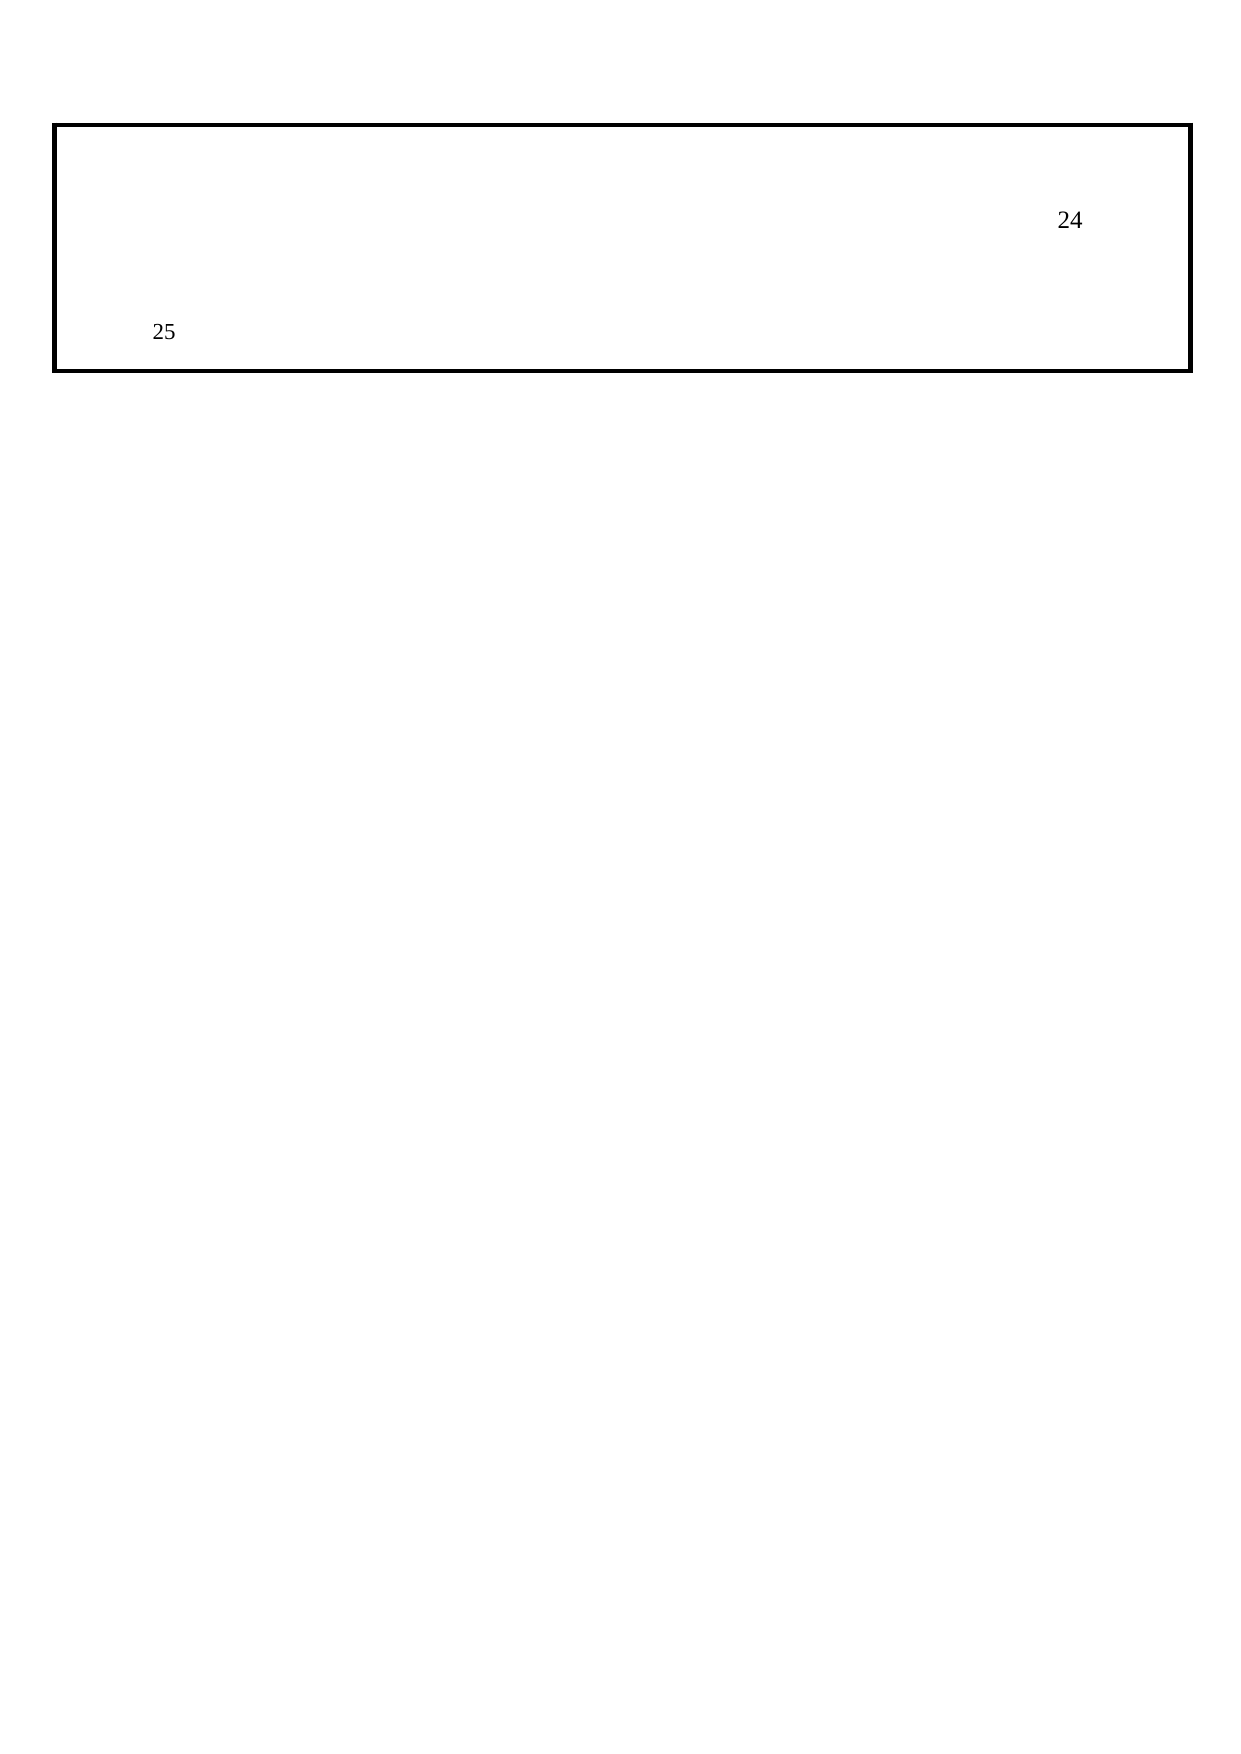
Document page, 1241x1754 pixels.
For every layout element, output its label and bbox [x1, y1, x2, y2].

table_header [57, 127, 1188, 369]
